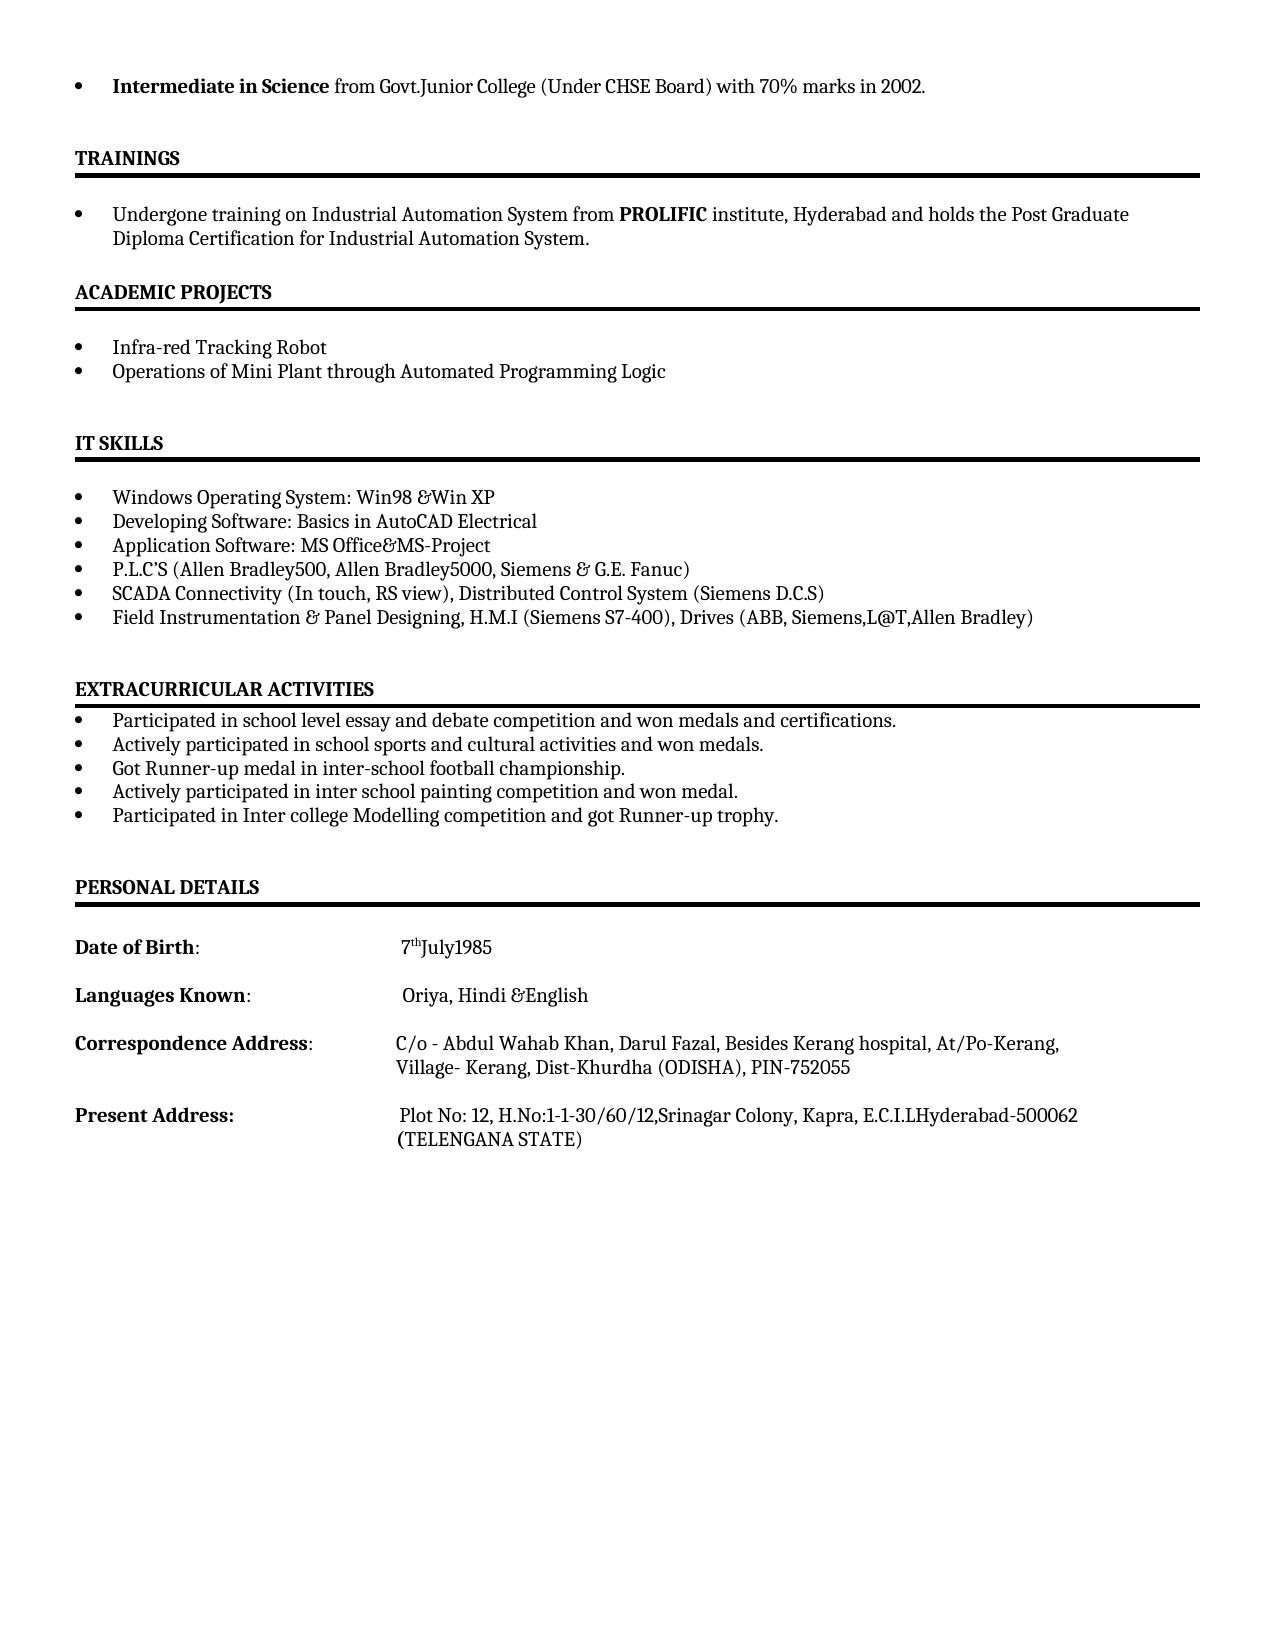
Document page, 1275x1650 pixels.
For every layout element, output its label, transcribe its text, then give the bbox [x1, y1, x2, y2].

text Village- Kerang, Dist-Khurdha (ODISHA), PIN-752055 [75, 1055, 1200, 1079]
list Participated in Inter college Modelling competition and got Runner-up trophy. [75, 804, 1200, 828]
text TRAININGS [75, 147, 1200, 173]
list Infra-red Tracking Robot [75, 335, 1200, 359]
text (TELENGANA STATE) [75, 1127, 1200, 1151]
list P.L.C’S (Allen Bradley500, Allen Bradley5000, Siemens & G.E. Fanuc) [75, 558, 1200, 582]
text IT SKILLS [75, 431, 1200, 457]
list Intermediate in Science from Govt.Junior College (Under CHSE Board) with 70% marks in 2002. [75, 75, 1200, 99]
list Windows Operating System: Win98 &Win XP [75, 486, 1200, 510]
list Application Software: MS Office&MS-Project [75, 534, 1200, 558]
list SCADA Connectivity (In touch, RS view), Distributed Control System (Siemens D.C.S) [75, 582, 1200, 606]
list Actively participated in school sports and cultural activities and won medals. [75, 732, 1200, 756]
list Participated in school level essay and debate competition and won medals and certifications. [75, 708, 1200, 732]
list Actively participated in inter school painting competition and won medal. [75, 780, 1200, 804]
list Developing Software: Basics in AutoCAD Electrical [75, 510, 1200, 534]
text Languages Known: Oriya, Hindi &English [75, 983, 1200, 1007]
list Field Instrumentation & Panel Designing, H.M.I (Siemens S7-400), Drives (ABB, Siemens,L@T,Allen Bradley) [75, 606, 1200, 630]
list Got Runner-up medal in inter-school football championship. [75, 756, 1200, 780]
text Date of Birth: 7thJuly1985 [75, 936, 1200, 959]
text ACADEMIC PROJECTS [75, 281, 1200, 307]
list Undergone training on Industrial Automation System from PROLIFIC institute, Hyderabad and holds the Post Graduate Diploma Certification for Industrial Automation System. [75, 203, 1200, 251]
text EXTRACURRICULAR ACTIVITIES [75, 678, 1200, 704]
text PERSONAL DETAILS [75, 876, 1200, 902]
list Operations of Mini Plant through Automated Programming Logic [75, 359, 1200, 383]
text Correspondence Address: C/o - Abdul Wahab Khan, Darul Fazal, Besides Kerang hospital, At/Po-Kerang, [75, 1031, 1200, 1055]
text Present Address: Plot No: 12, H.No:1-1-30/60/12,Srinagar Colony, Kapra, E.C.I.LHyderabad-500062 [75, 1103, 1200, 1127]
